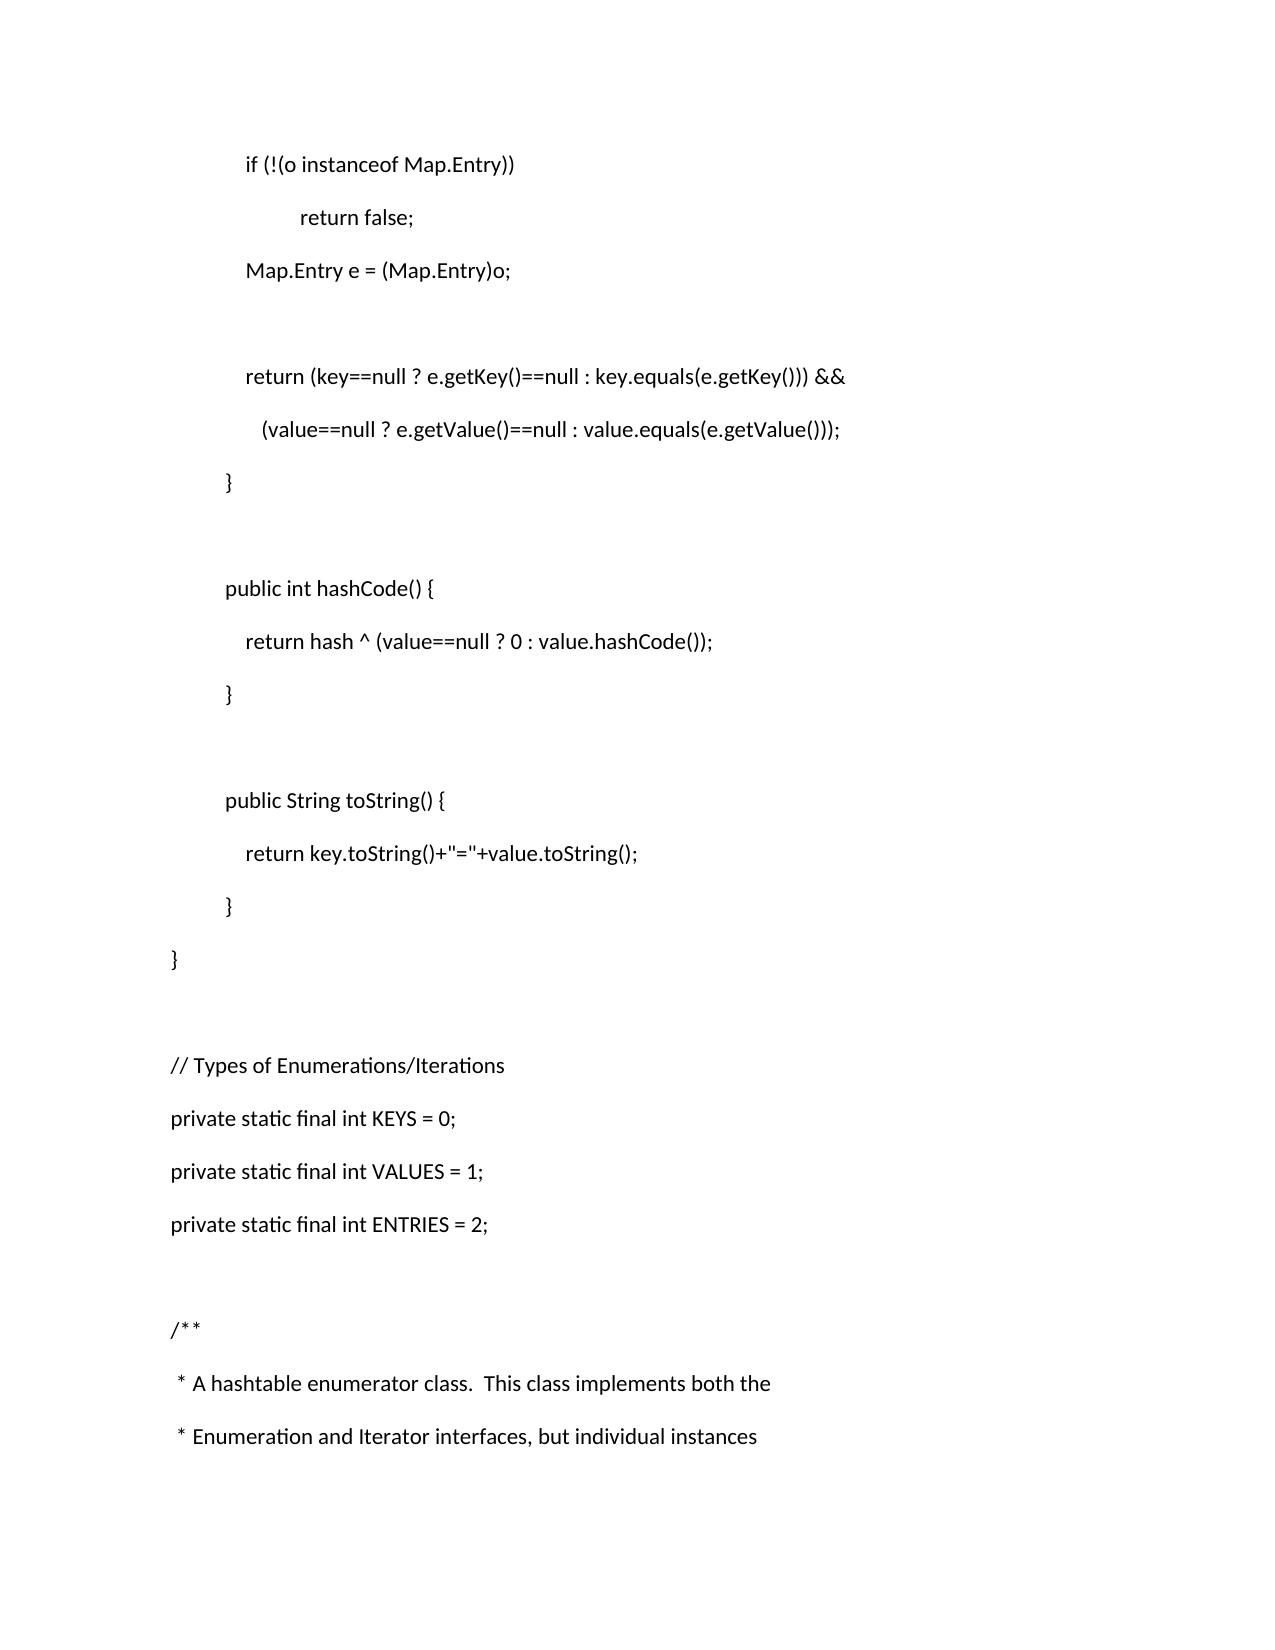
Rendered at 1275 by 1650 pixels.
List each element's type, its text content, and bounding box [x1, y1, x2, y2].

text } [150, 892, 1125, 920]
text } [150, 468, 1125, 496]
text * Enumeration and Iterator interfaces, but individual instances [150, 1422, 1125, 1451]
text private static final int KEYS = 0; [150, 1104, 1125, 1132]
text private static final int ENTRIES = 2; [150, 1210, 1125, 1238]
text return key.toString()+"="+value.toString(); [150, 839, 1125, 867]
text public String toString() { [150, 786, 1125, 814]
text public int hashCode() { [150, 574, 1125, 602]
text if (!(o instanceof Map.Entry)) [150, 150, 1125, 178]
text } [150, 680, 1125, 708]
text Map.Entry e = (Map.Entry)o; [150, 256, 1125, 284]
text return false; [150, 203, 1125, 231]
text // Types of Enumerations/Iterations [150, 1051, 1125, 1079]
text return (key==null ? e.getKey()==null : key.equals(e.getKey())) && [150, 362, 1125, 390]
text private static final int VALUES = 1; [150, 1157, 1125, 1185]
text * A hashtable enumerator class. This class implements both the [150, 1369, 1125, 1397]
text return hash ^ (value==null ? 0 : value.hashCode()); [150, 627, 1125, 655]
text } [150, 945, 1125, 973]
text (value==null ? e.getValue()==null : value.equals(e.getValue())); [150, 415, 1125, 443]
text /** [150, 1316, 1125, 1344]
